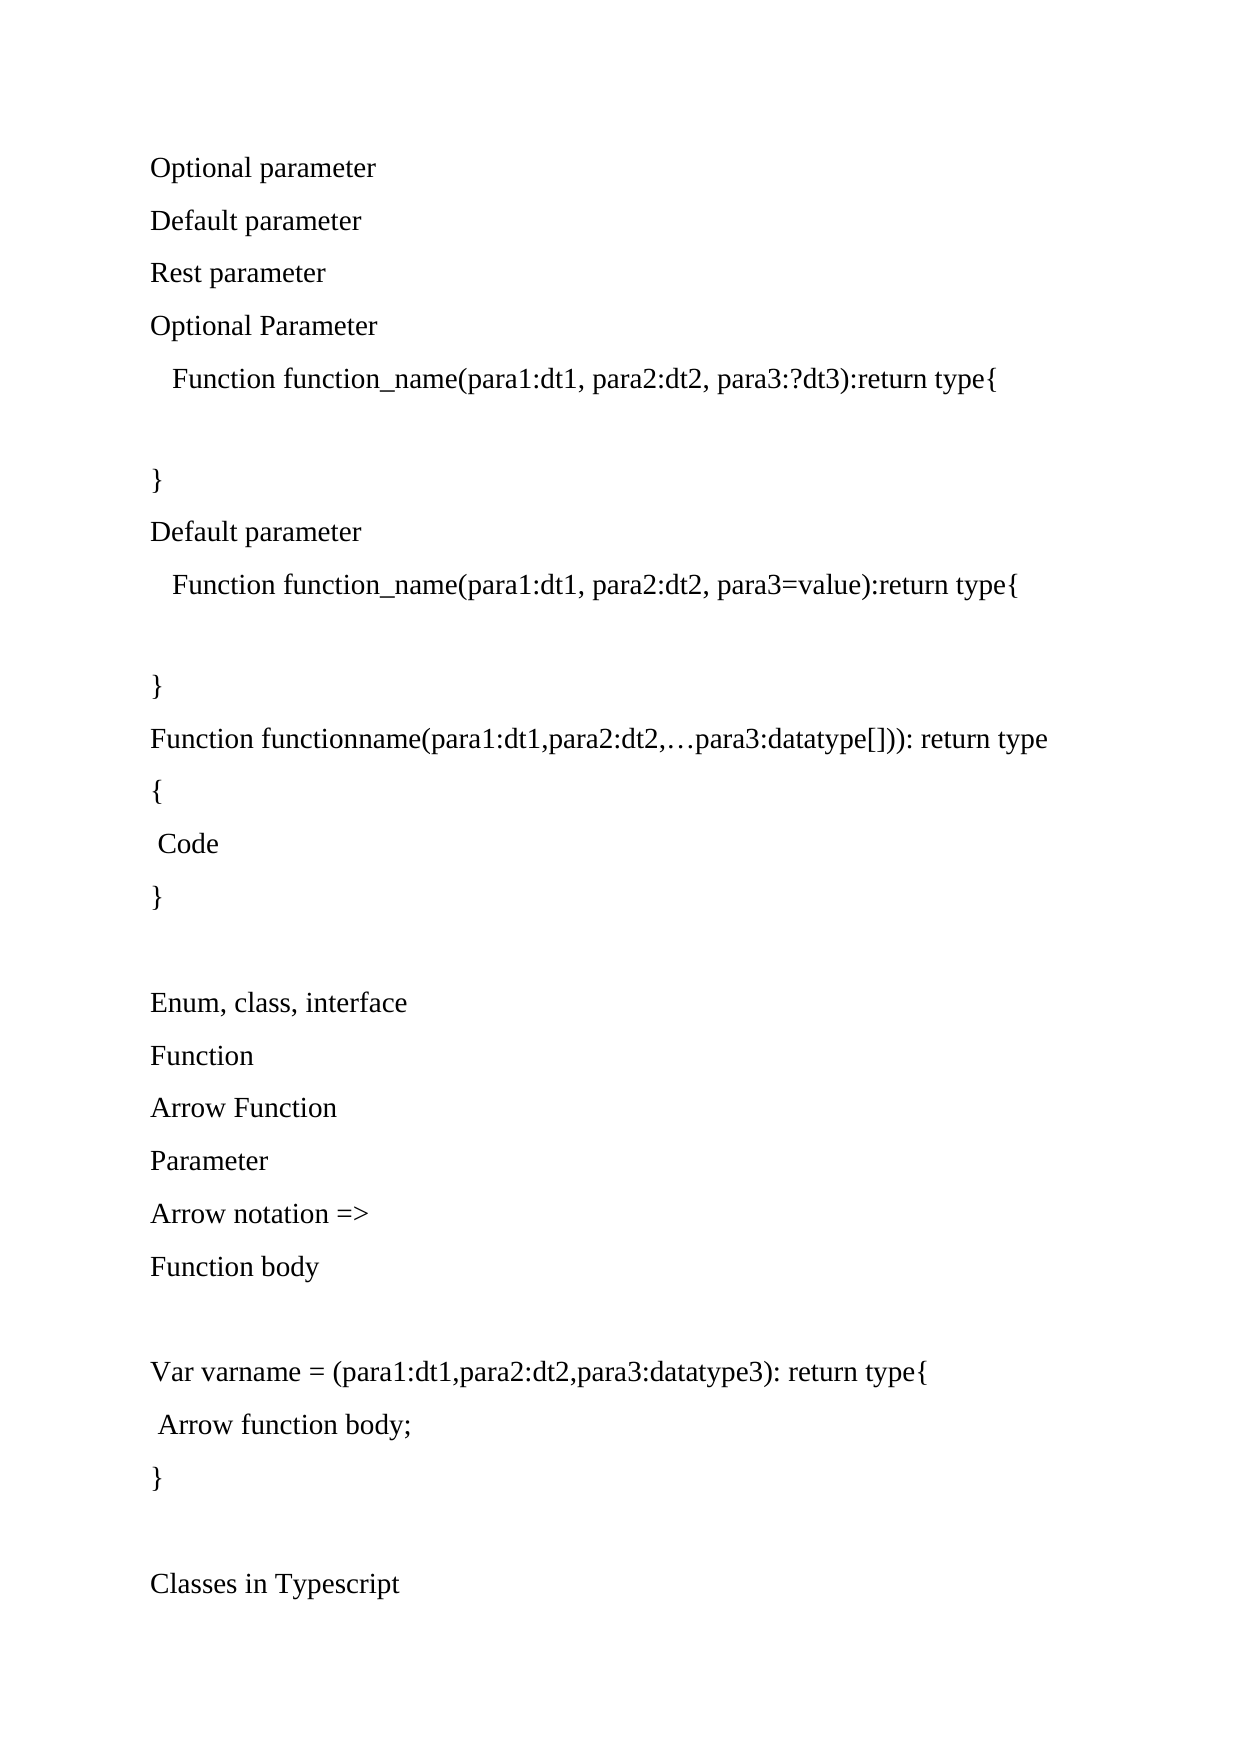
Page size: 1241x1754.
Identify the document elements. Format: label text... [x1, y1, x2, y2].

text Classes in Typescript [150, 1566, 1090, 1599]
text Function body [150, 1249, 1090, 1282]
text Function function_name(para1:dt1, para2:dt2, para3=value):return type{ [150, 567, 1090, 601]
text Arrow notation => [150, 1196, 1090, 1229]
text Rest parameter [150, 256, 1090, 289]
text Default parameter [150, 514, 1090, 548]
text Optional Parameter [150, 308, 1090, 342]
text Function [150, 1038, 1090, 1071]
text } [150, 1460, 1090, 1494]
text Optional parameter [150, 150, 1090, 183]
text } [150, 668, 1090, 701]
text } [150, 462, 1090, 495]
text { [150, 773, 1090, 807]
text Code [150, 826, 1090, 860]
text Var varname = (para1:dt1,para2:dt2,para3:datatype3): return type{ [150, 1354, 1090, 1388]
text Function function_name(para1:dt1, para2:dt2, para3:?dt3):return type{ [150, 361, 1090, 395]
text Arrow function body; [150, 1407, 1090, 1441]
text } [150, 879, 1090, 913]
text Function functionname(para1:dt1,para2:dt2,…para3:datatype[])): return type [150, 721, 1090, 754]
text Arrow Function [150, 1090, 1090, 1124]
text Default parameter [150, 203, 1090, 236]
text Enum, class, interface [150, 985, 1090, 1018]
text Parameter [150, 1143, 1090, 1177]
